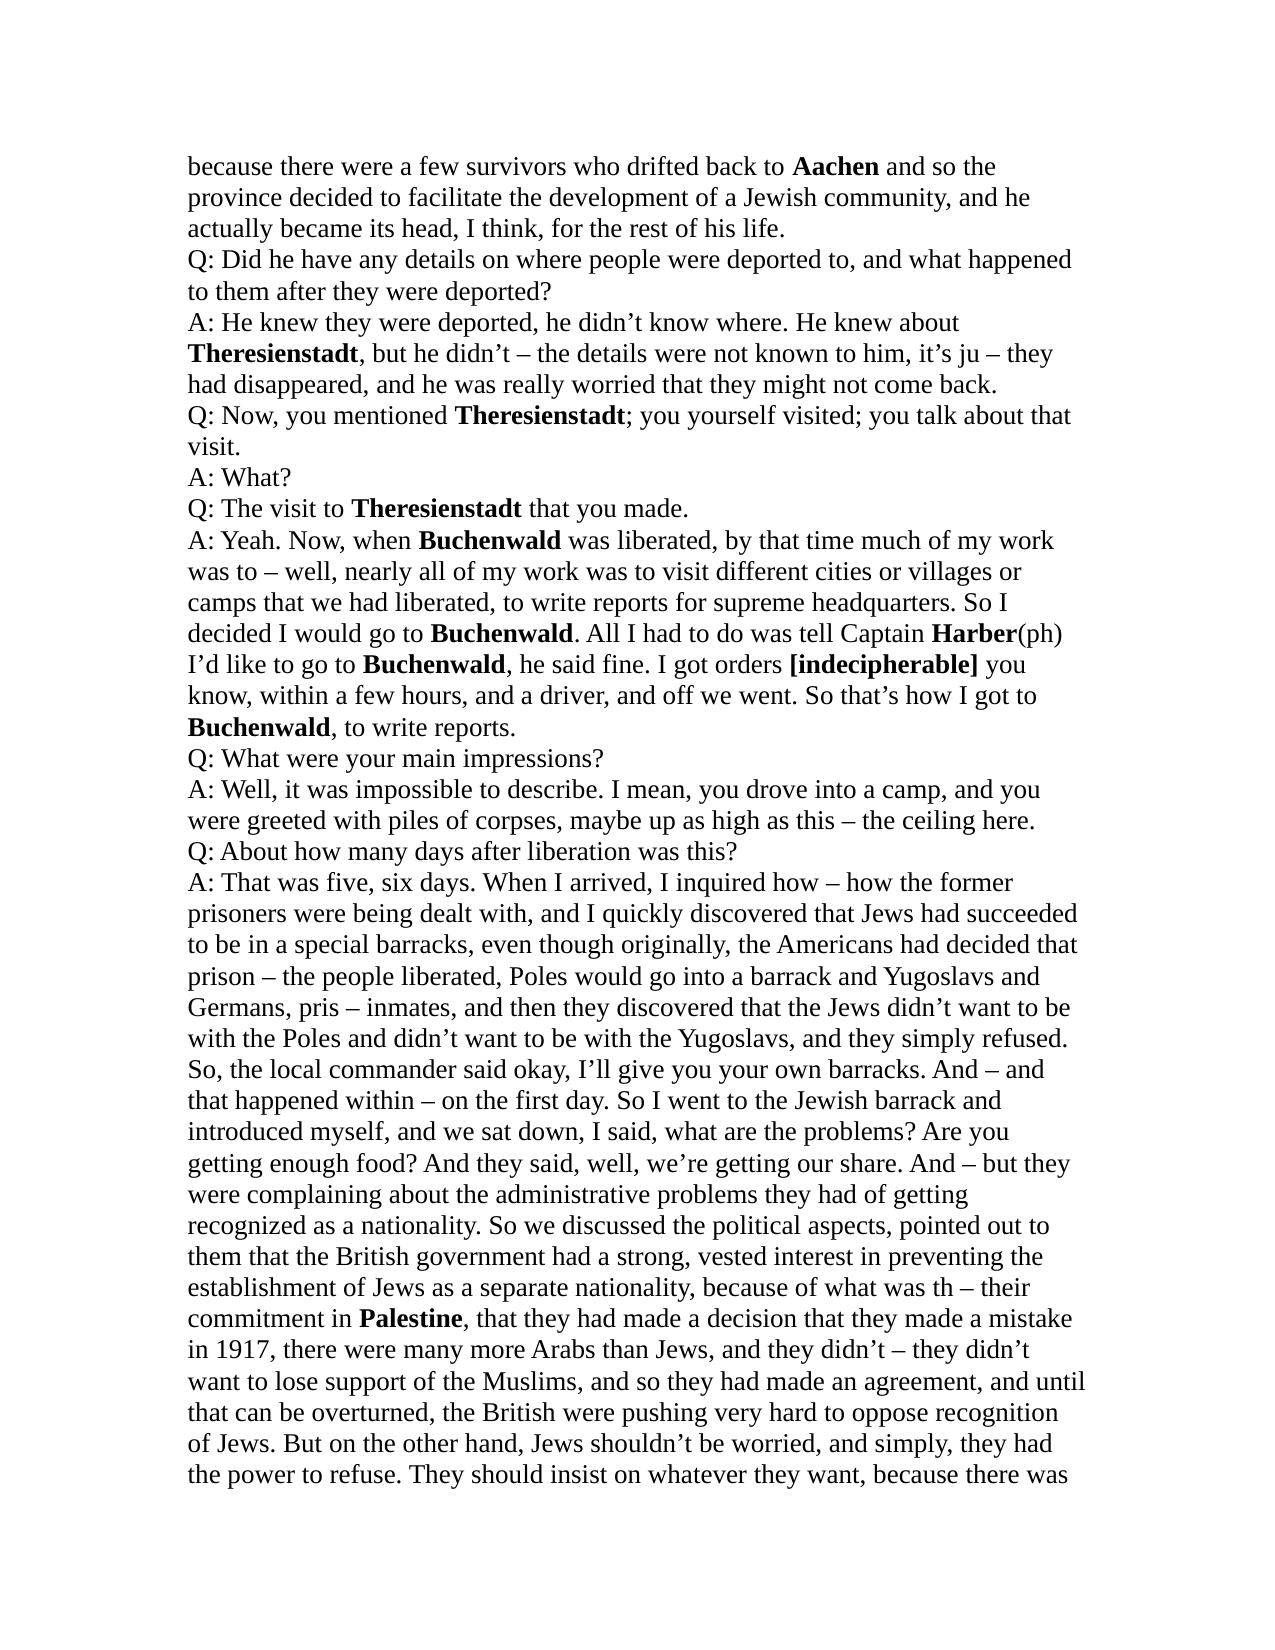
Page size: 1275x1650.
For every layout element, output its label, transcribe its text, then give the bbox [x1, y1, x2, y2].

text A: He knew they were deported, he didn’t know where. He knew about Theresienstadt, but he didn’t – the details were not known to him, it’s ju – they had disappeared, and he was really worried that they might not come back. [187, 430, 1087, 524]
text Q: Did he have any details on where people were deported to, and what happened to them after they were deported? [187, 368, 1087, 430]
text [187, 150, 1087, 368]
text A: What? [187, 586, 1087, 617]
text Q: What were your main impressions? [187, 866, 1087, 897]
text Q: The visit to Theresienstadt that you made. [187, 617, 1087, 648]
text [187, 991, 1087, 1489]
text A: Well, it was impossible to describe. I mean, you drove into a camp, and you were greeted with piles of corpses, maybe up as high as this – the ceiling here. [187, 897, 1087, 960]
text Q: About how many days after liberation was this? [187, 960, 1087, 991]
text A: Yeah. Now, when Buchenwald was liberated, by that time much of my work was to – well, nearly all of my work was to visit different cities or villages or camps that we had liberated, to write reports for supreme headquarters. So I decided I would go to Buchenwald. All I had to do was tell Captain Harber(ph) I’d like to go to Buchenwald, he said fine. I got orders [indecipherable] you know, within a few hours, and a driver, and off we went. So that’s how I got to Buchenwald, to write reports. [187, 648, 1087, 866]
text Q: Now, you mentioned Theresienstadt; you yourself visited; you talk about that visit. [187, 524, 1087, 586]
